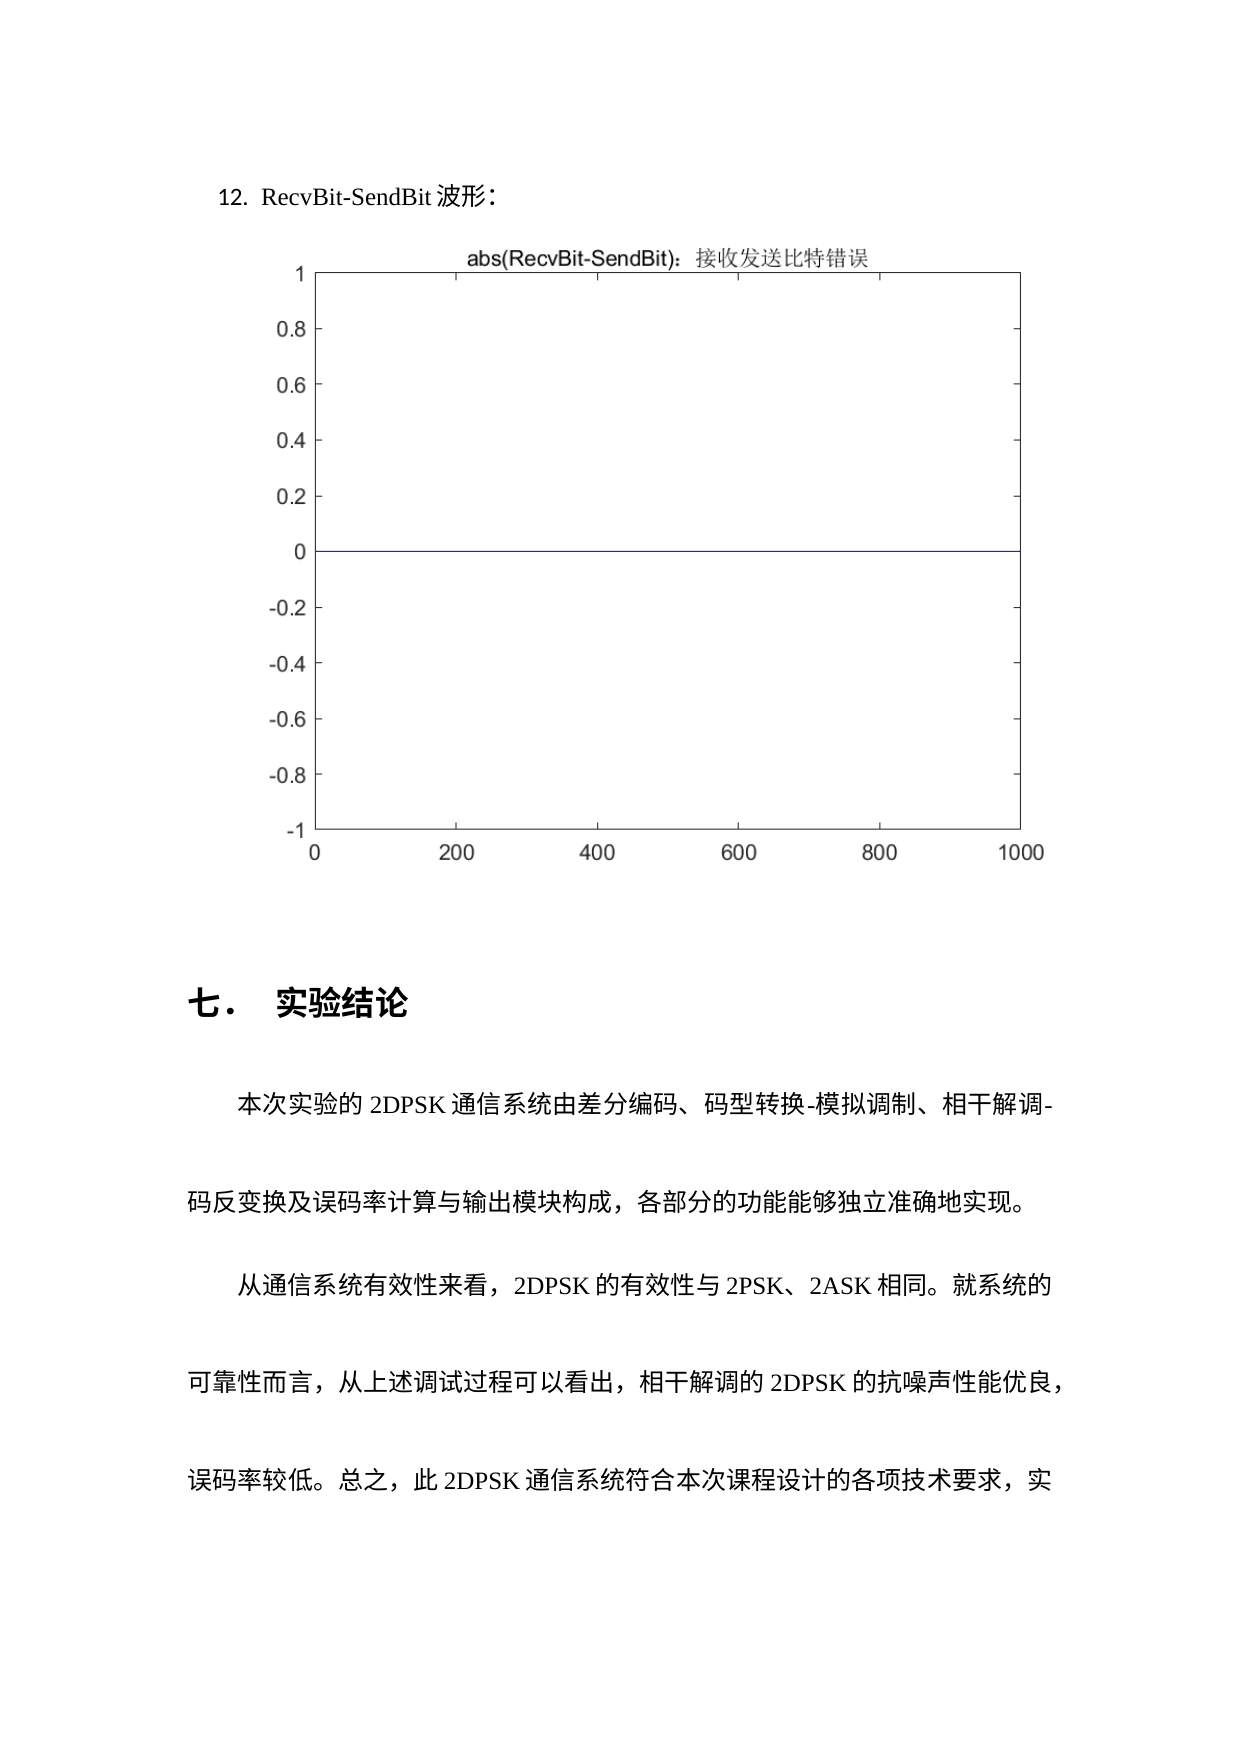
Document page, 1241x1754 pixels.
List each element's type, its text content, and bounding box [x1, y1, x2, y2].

list RecvBit-SendBit波形： [217, 162, 1053, 227]
list 本次实验的2DPSK通信系统由差分编码、码型转换-模拟调制、相干解调-码反变换及误码率计算与输出模块构成，各部分的功能能够独立准确地实现。 [187, 1070, 1053, 1233]
picture [267, 245, 1046, 863]
list 实验结论 [187, 969, 1053, 1034]
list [187, 1251, 1053, 1511]
